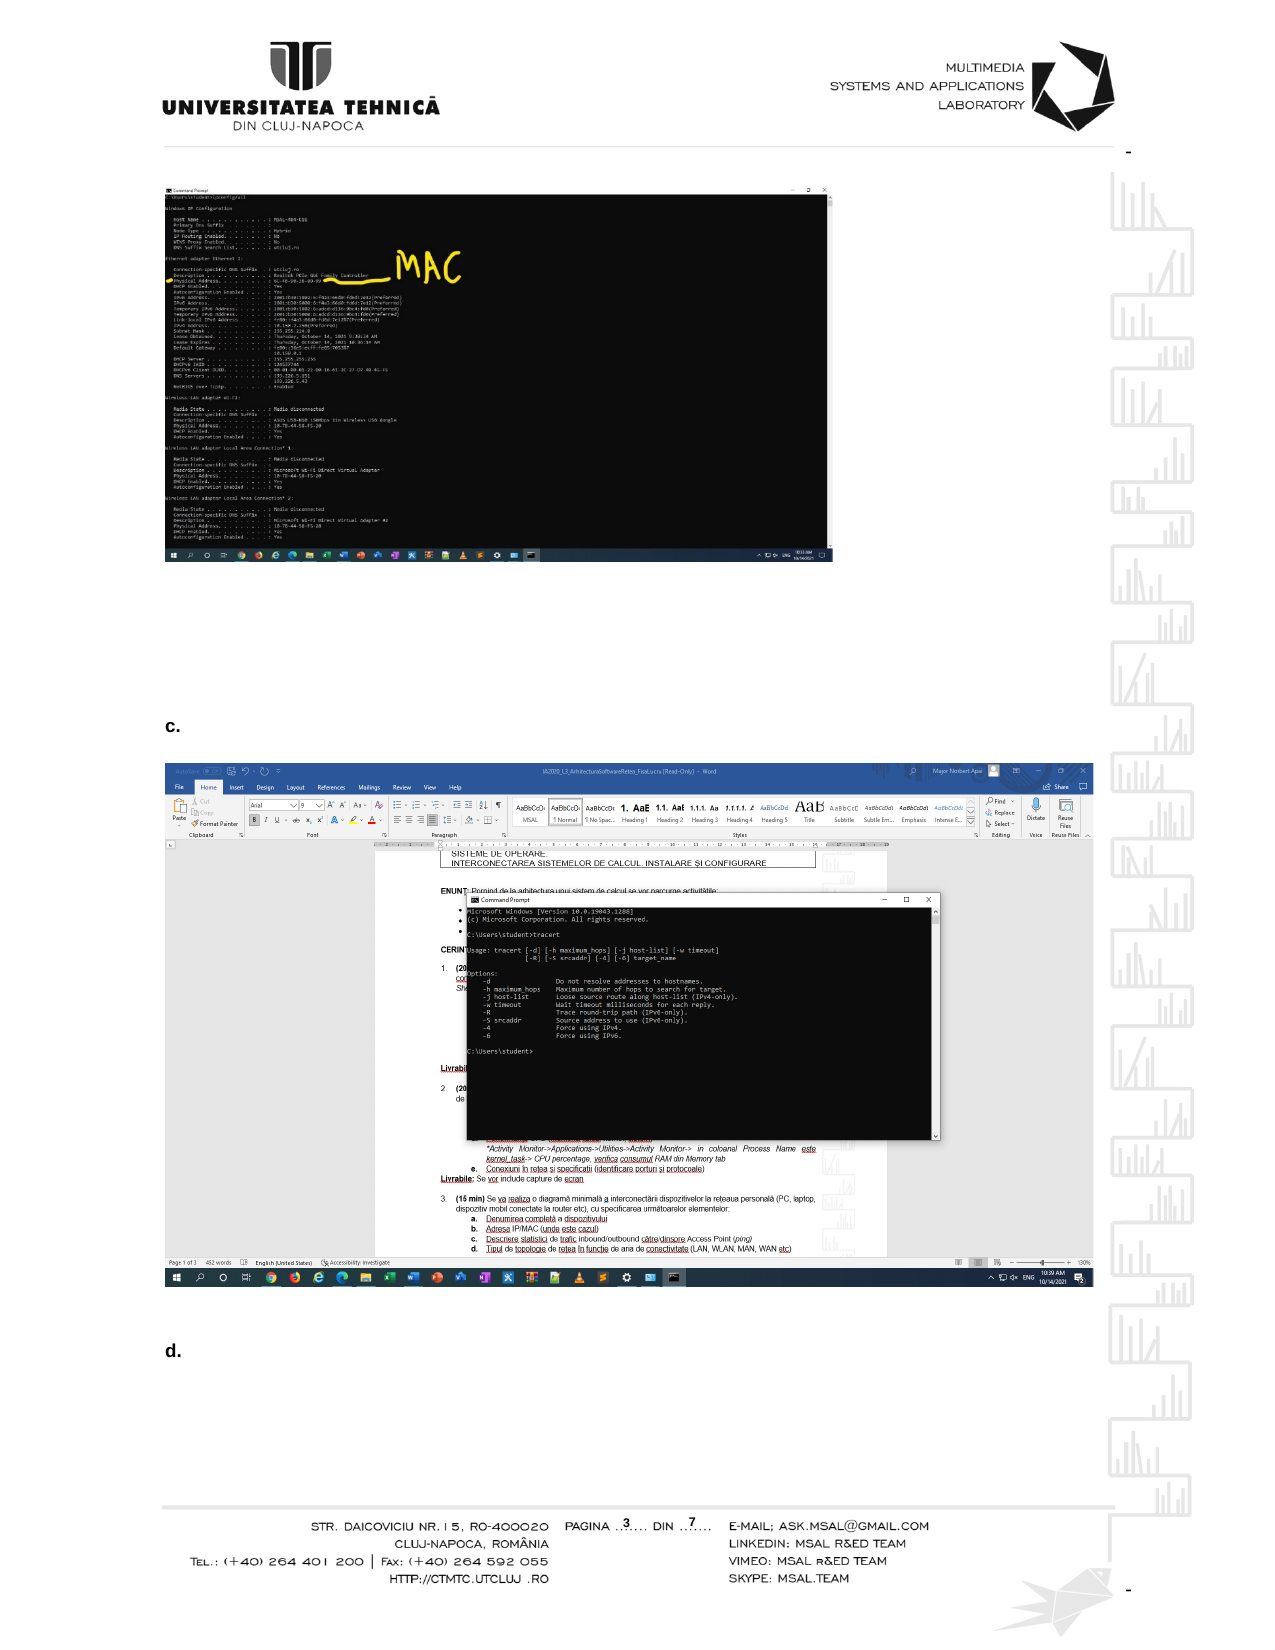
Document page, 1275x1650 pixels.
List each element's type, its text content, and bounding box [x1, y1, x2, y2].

picture [165, 186, 833, 562]
picture [150, 172, 1194, 1637]
text c. [165, 714, 1095, 736]
picture [150, 30, 1125, 159]
text d. [165, 1339, 1095, 1361]
